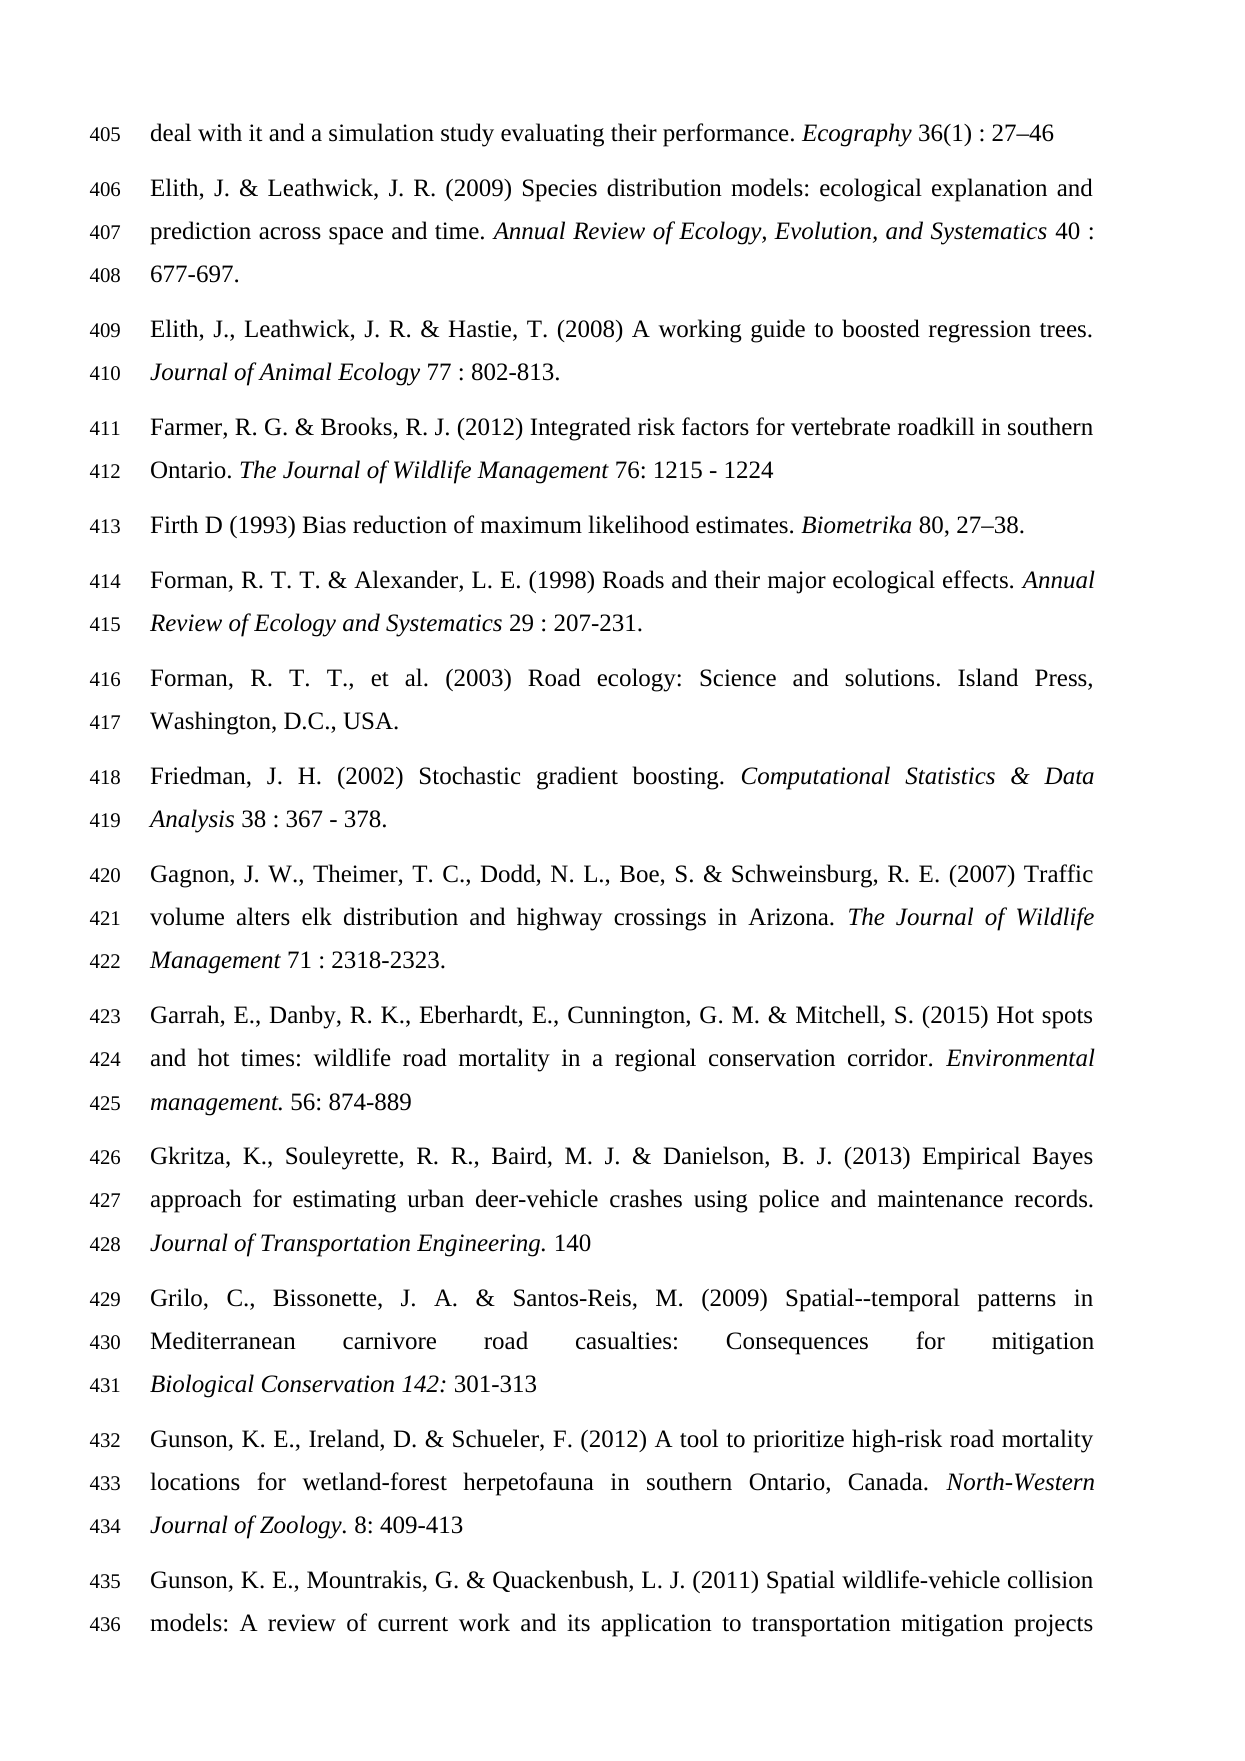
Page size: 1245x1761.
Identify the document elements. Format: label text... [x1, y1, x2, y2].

text Gagnon, J. W., Theimer, T. C., Dodd, N. L., Boe, S. & Schweinsburg, R. E. (2007) Traffic volume alters elk distribution and highway crossings in Arizona. The Journal of Wildlife Management 71 : 2318-2323. [150, 859, 1095, 974]
text Elith, J. & Leathwick, J. R. (2009) Species distribution models: ecological explanation and prediction across space and time. Annual Review of Ecology, Evolution, and Systematics 40 : 677-697. [150, 173, 1095, 288]
text Grilo, C., Bissonette, J. A. & Santos-Reis, M. (2009) Spatial--temporal patterns in Mediterranean carnivore road casualties: Consequences for mitigation Biological Conservation 142: 301-313 [150, 1283, 1095, 1398]
text Forman, R. T. T. & Alexander, L. E. (1998) Roads and their major ecological effects. Annual Review of Ecology and Systematics 29 : 207-231. [150, 565, 1095, 637]
text Forman, R. T. T., et al. (2003) Road ecology: Science and solutions. Island Press, Washington, D.C., USA. [150, 663, 1095, 735]
text Gkritza, K., Souleyrette, R. R., Baird, M. J. & Danielson, B. J. (2013) Empirical Bayes approach for estimating urban deer-vehicle crashes using police and maintenance records. Journal of Transportation Engineering. 140 [150, 1141, 1095, 1256]
text Elith, J., Leathwick, J. R. & Hastie, T. (2008) A working guide to boosted regression trees. Journal of Animal Ecology 77 : 802-813. [150, 314, 1095, 386]
text Garrah, E., Danby, R. K., Eberhardt, E., Cunnington, G. M. & Mitchell, S. (2015) Hot spots and hot times: wildlife road mortality in a regional conservation corridor. Environmental management. 56: 874-889 [150, 1000, 1095, 1115]
text Farmer, R. G. & Brooks, R. J. (2012) Integrated risk factors for vertebrate roadkill in southern Ontario. The Journal of Wildlife Management 76: 1215 - 1224 [150, 412, 1095, 484]
text Friedman, J. H. (2002) Stochastic gradient boosting. Computational Statistics & Data Analysis 38 : 367 - 378. [150, 761, 1095, 833]
text Gunson, K. E., Ireland, D. & Schueler, F. (2012) A tool to prioritize high-risk road mortality locations for wetland-forest herpetofauna in southern Ontario, Canada. North-Western Journal of Zoology. 8: 409-413 [150, 1424, 1095, 1539]
text Firth D (1993) Bias reduction of maximum likelihood estimates. Biometrika 80, 27–38. [150, 510, 1095, 539]
